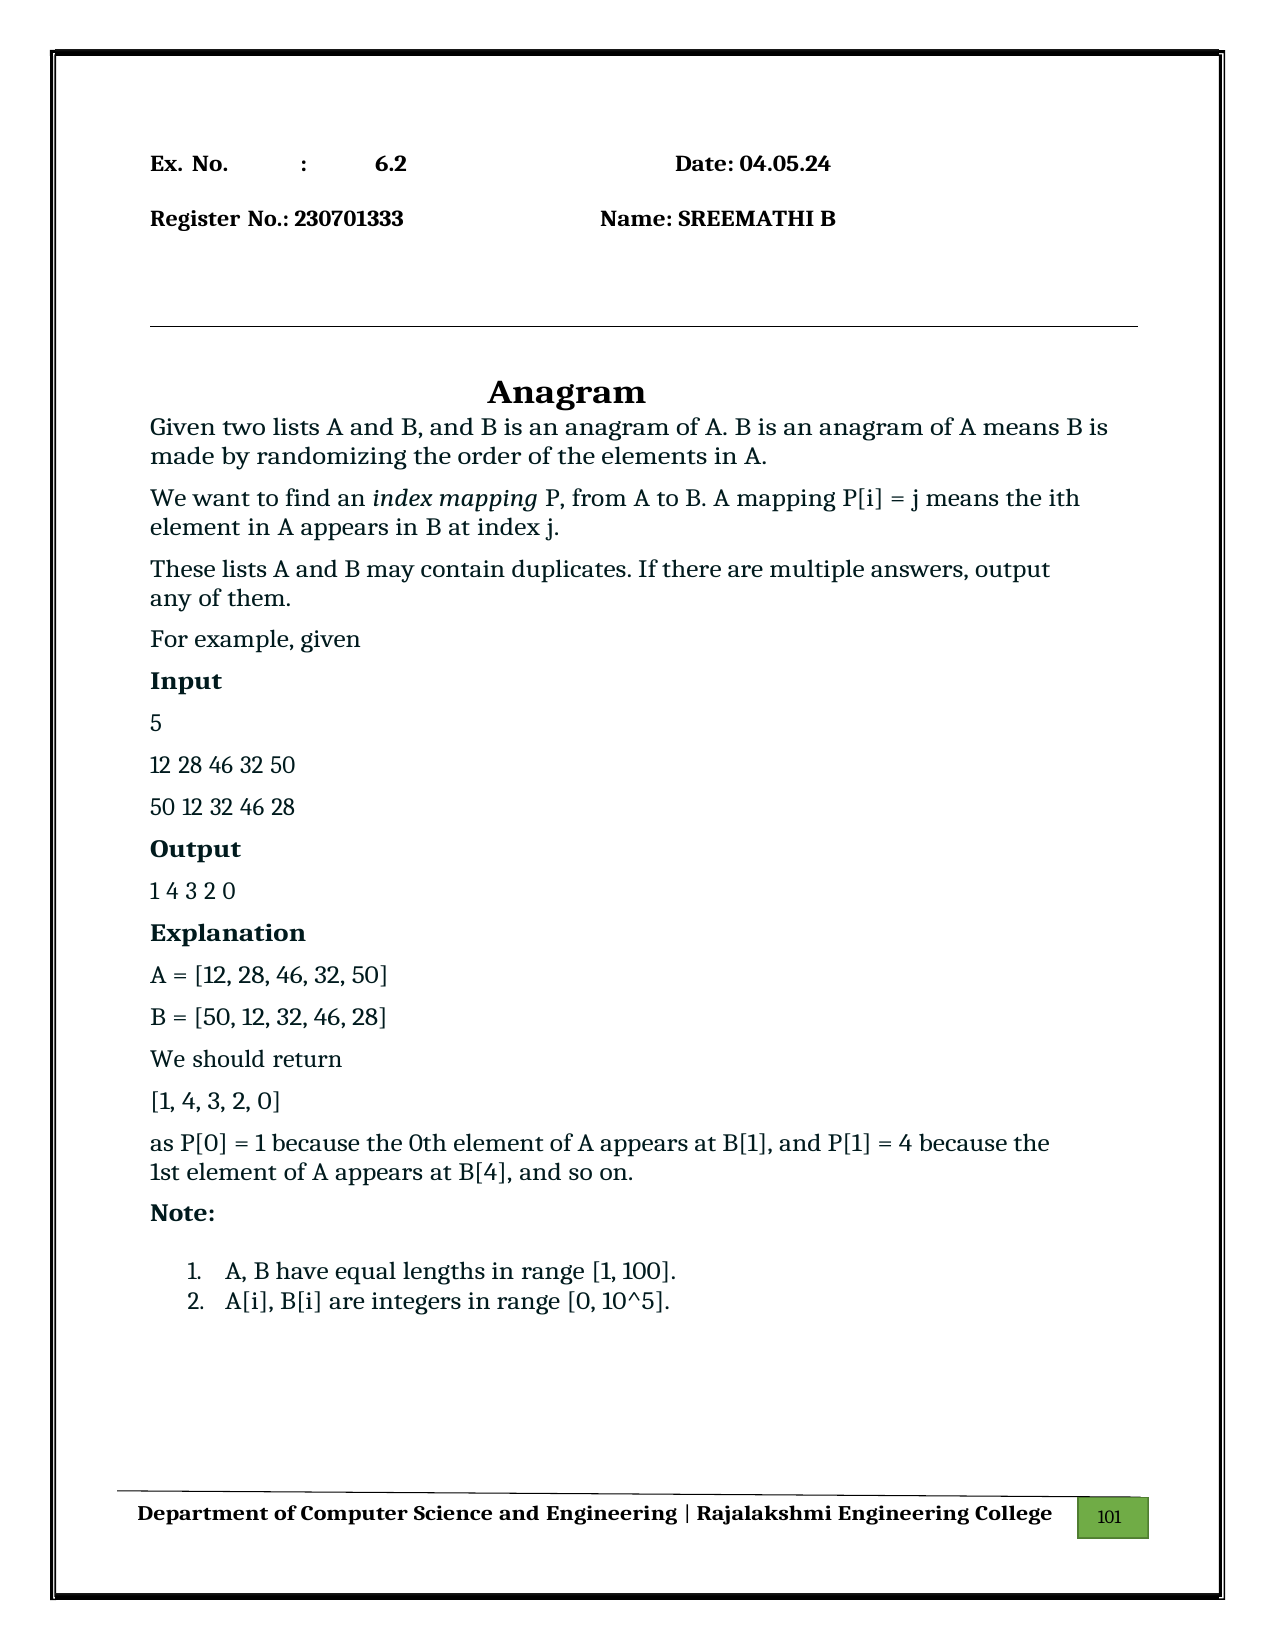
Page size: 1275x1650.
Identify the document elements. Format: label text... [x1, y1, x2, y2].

subtitle Output [150, 835, 1137, 864]
subtitle Note: [150, 1199, 1137, 1228]
text Ex. No. : 6.2 Date: 04.05.24 Register No.: 230701333 Name: SREEMATHI B [150, 151, 855, 233]
text Given two lists A and B, and B is an anagram of A. B is an anagram of A means B is made by randomizing the order of the elements in A. [150, 413, 1123, 471]
text 12 28 46 32 50 [150, 751, 1137, 780]
list A[i], B[i] are integers in range [0, 10^5]. [187, 1287, 1137, 1316]
text 50 12 32 46 28 [150, 793, 1137, 822]
picture [55, 49, 1219, 56]
subtitle Input [150, 667, 1137, 696]
text 1 4 3 2 0 [150, 877, 1137, 906]
text A = [12, 28, 46, 32, 50] [150, 961, 1137, 990]
text We should return [1, 4, 3, 2, 0] [150, 1045, 365, 1116]
text 5 [150, 709, 1137, 738]
picture [55, 1593, 1219, 1600]
text We want to find an index mapping P, from A to B. A mapping P[i] = j means the ith element in A appears in B at index j. [150, 484, 1137, 541]
list A, B have equal lengths in range [1, 100]. [187, 1257, 1137, 1286]
text These lists A and B may contain duplicates. If there are multiple answers, output any of them. [150, 554, 1091, 612]
text B = [50, 12, 32, 46, 28] [150, 1003, 1137, 1032]
subtitle Explanation [150, 919, 1137, 948]
text Anagram [198, 374, 935, 412]
text For example, given [150, 625, 1137, 654]
text as P[0] = 1 because the 0th element of A appears at B[1], and P[1] = 4 because the 1st element of A appears at B[4], and so on. [150, 1129, 1049, 1186]
